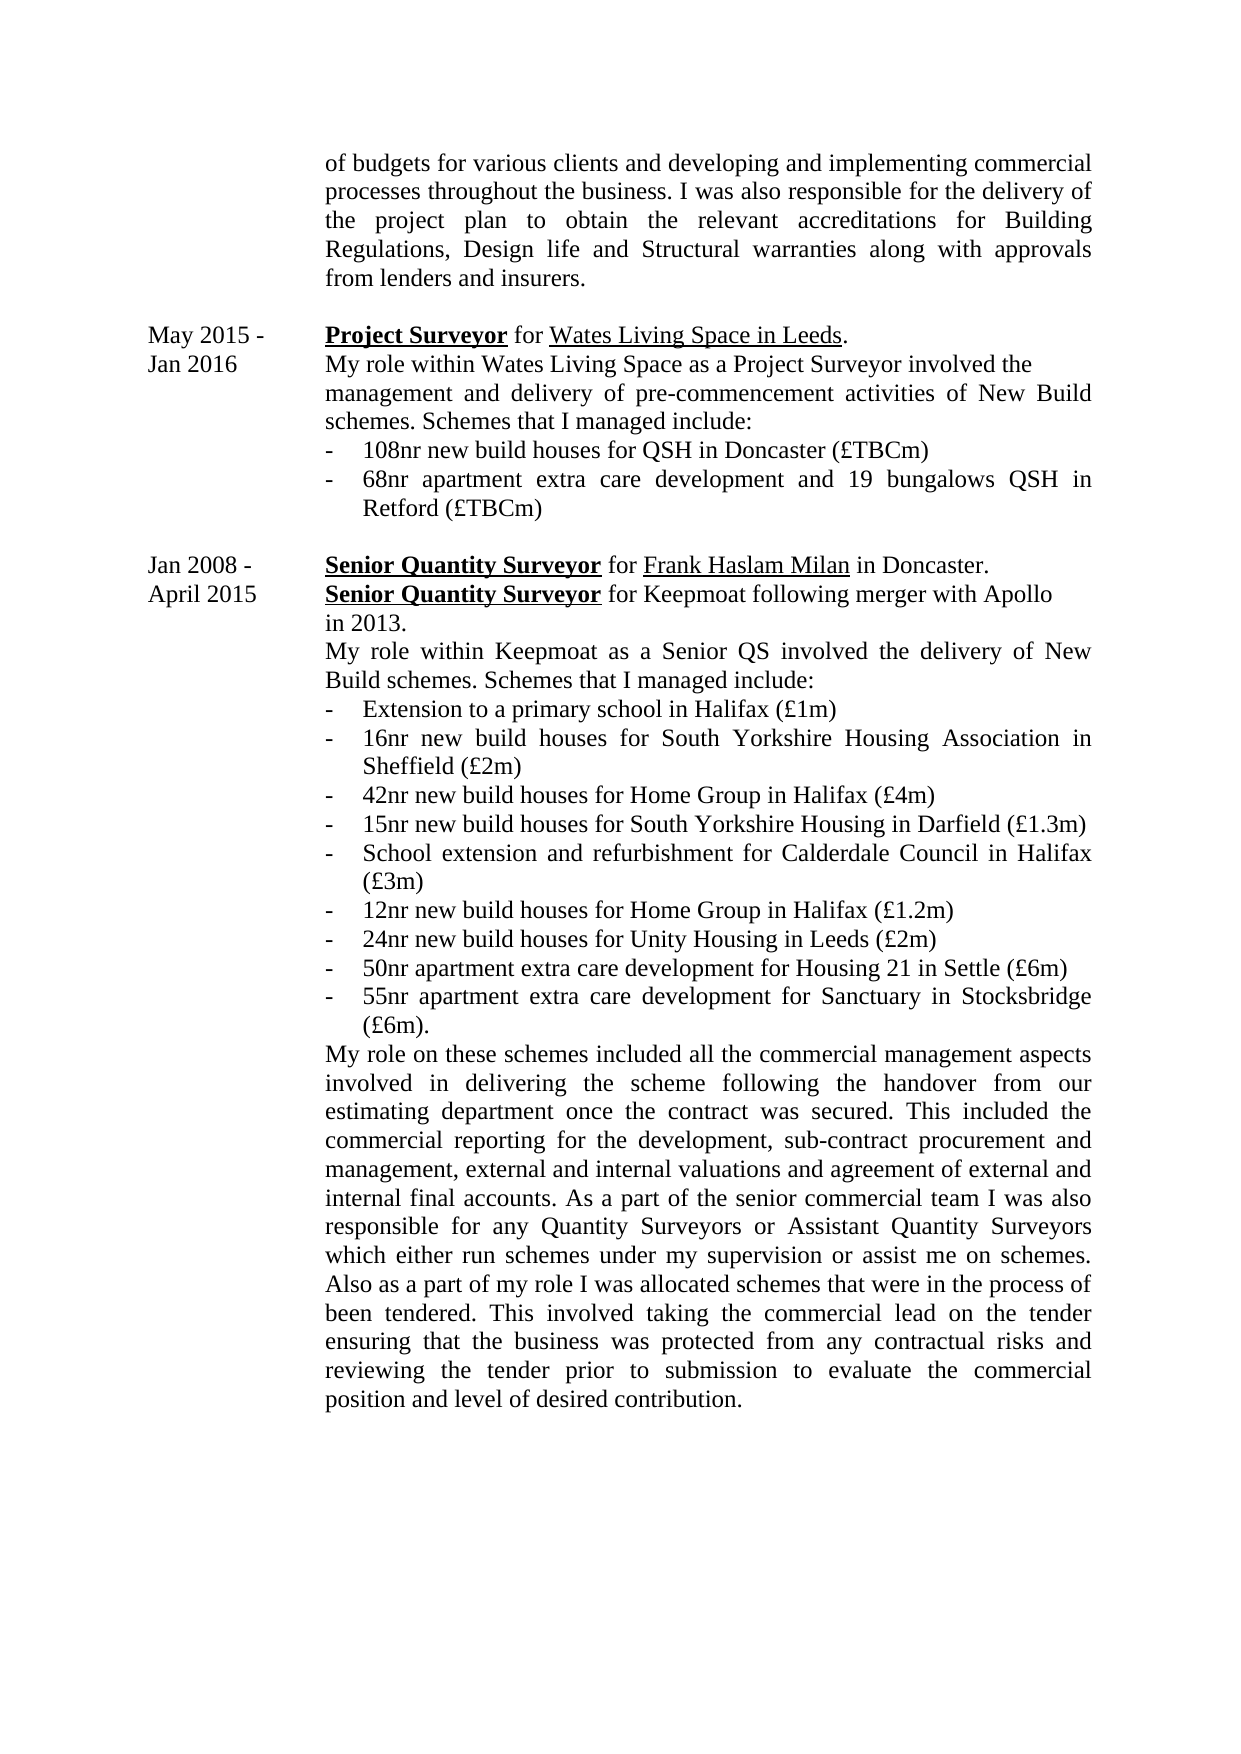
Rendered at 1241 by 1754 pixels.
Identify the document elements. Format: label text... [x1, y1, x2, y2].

list 55nr apartment extra care development for Sanctuary in Stocksbridge (£6m). [325, 981, 1092, 1039]
list 24nr new build houses for Unity Housing in (£2m) [325, 924, 1092, 953]
text Jan 2016 My role within Wates Living Space as a Project Surveyor involved the [148, 349, 1092, 378]
text in 2013. [325, 608, 1092, 636]
list 68nr apartment extra care development and 19 bungalows QSH in Retford (£TBCm) [325, 464, 1092, 521]
list 108nr new build houses for QSH in Doncaster (£TBCm) [325, 435, 1092, 464]
text management and delivery of pre-commencement activities of New Build schemes. Schemes that I managed include: [325, 378, 1092, 435]
list School extension and refurbishment for Calderdale Council in (£3m) [325, 838, 1092, 895]
text My role on these schemes included all the commercial management aspects involved in delivering the scheme following the handover from our estimating department once the contract was secured. This included the commercial reporting for the development, sub-contract procurement and management, external and internal valuations and agreement of external and internal final accounts. As a part of the senior commercial team I was also responsible for any Quantity Surveyors or Assistant Quantity Surveyors which either run schemes under my supervision or assist me on schemes. Also as a part of my role I was allocated schemes that were in the process of been tendered. This involved taking the commercial lead on the tender ensuring that the business was protected from any contractual risks and reviewing the tender prior to submission to evaluate the commercial position and level of desired contribution. [325, 1039, 1092, 1413]
text May 2015 - Project Surveyor for Wates Living Space in Leeds. [148, 320, 1092, 349]
list 12nr new build houses for Home Group in (£1.2m) [325, 895, 1092, 924]
text April 2015 Senior Quantity Surveyor for Keepmoat following merger with Apollo [148, 579, 1092, 608]
list 15nr new build houses for South Yorkshire Housing in Darfield (£1.3m) [325, 809, 1092, 838]
text My role within Keepmoat as a Senior QS involved the delivery of New Build schemes. Schemes that I managed include: [325, 636, 1092, 694]
text Jan 2008 - Senior Quantity Surveyor for Frank Haslam Milan in Doncaster. [148, 550, 1092, 579]
list 50nr apartment extra care development for Housing 21 in Settle (£6m) [325, 953, 1092, 981]
list 16nr new build houses for South Yorkshire Housing Association in (£2m) [325, 723, 1092, 780]
list Extension to a primary school in (£1m) [325, 694, 1092, 723]
list 42nr new build houses for Home Group in (£4m) [325, 780, 1092, 809]
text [148, 148, 1092, 291]
